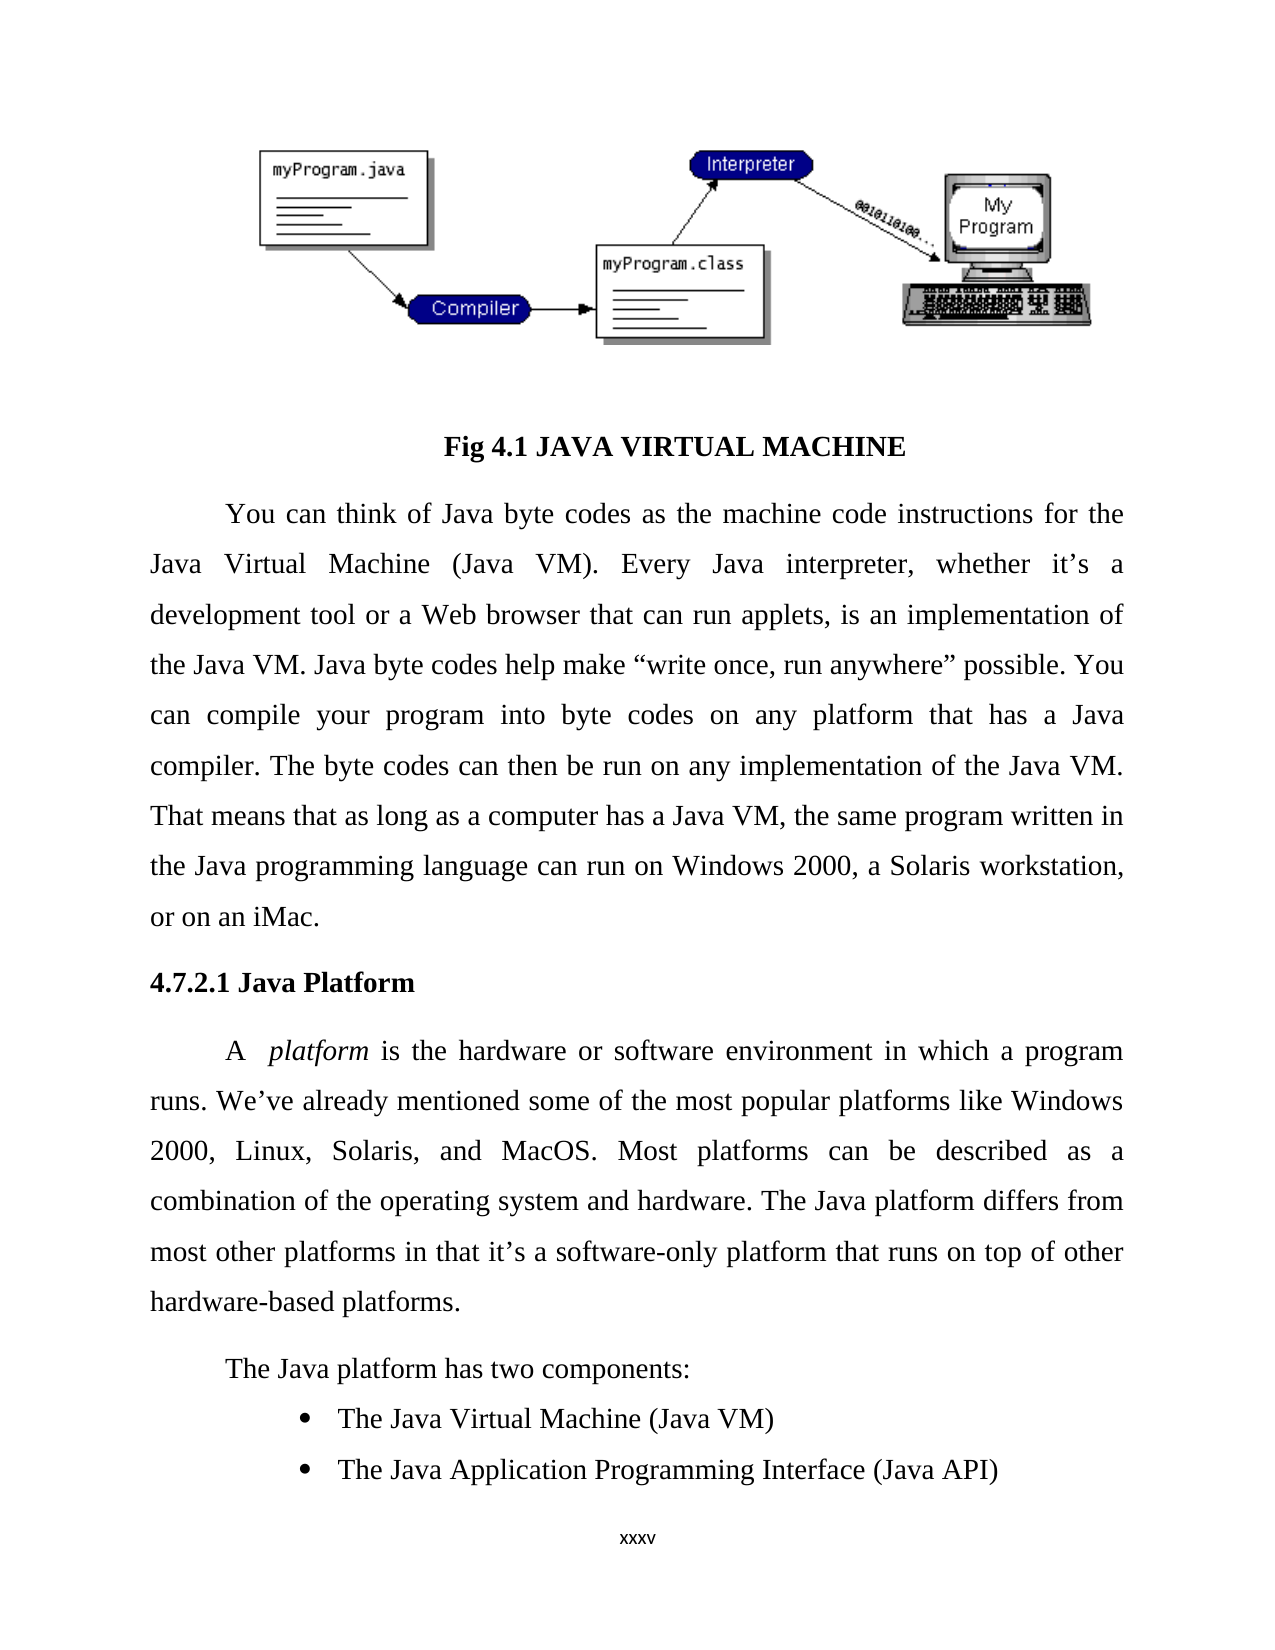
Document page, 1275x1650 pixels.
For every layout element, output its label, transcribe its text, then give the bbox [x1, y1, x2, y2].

text The Java platform has two components: [225, 1351, 1125, 1385]
list The Java Virtual Machine (Java VM) [300, 1401, 1125, 1435]
list The Java Application Programming Interface (Java API) [300, 1452, 1125, 1486]
text 4.7.2.1 Java Platform [150, 966, 1125, 999]
text Fig 4.1 Java Virtual Machine [225, 429, 1125, 463]
text You can think of Java byte codes as the machine code instructions for the Java Virtual Machine (Java VM). Every Java interpreter, whether it’s a development tool or a Web browser that can run applets, is an implementation of the Java VM. Java byte codes help make “write once, run anywhere” possible. You can compile your program into byte codes on any platform that has a Java compiler. The byte codes can then be run on any implementation of the Java VM. That means that as long as a computer has a Java VM, the same program written in the Java programming language can run on Windows 2000, a Solaris workstation, or on an iMac. [150, 496, 1125, 932]
text A platform is the hardware or software environment in which a program runs. We’ve already mentioned some of the most popular platforms like Windows 2000, Linux, Solaris, and MacOS. Most platforms can be described as a combination of the operating system and hardware. The Java platform differs from most other platforms in that it’s a software-only platform that runs on top of other hardware-based platforms. [150, 1033, 1125, 1318]
picture [258, 150, 1092, 345]
